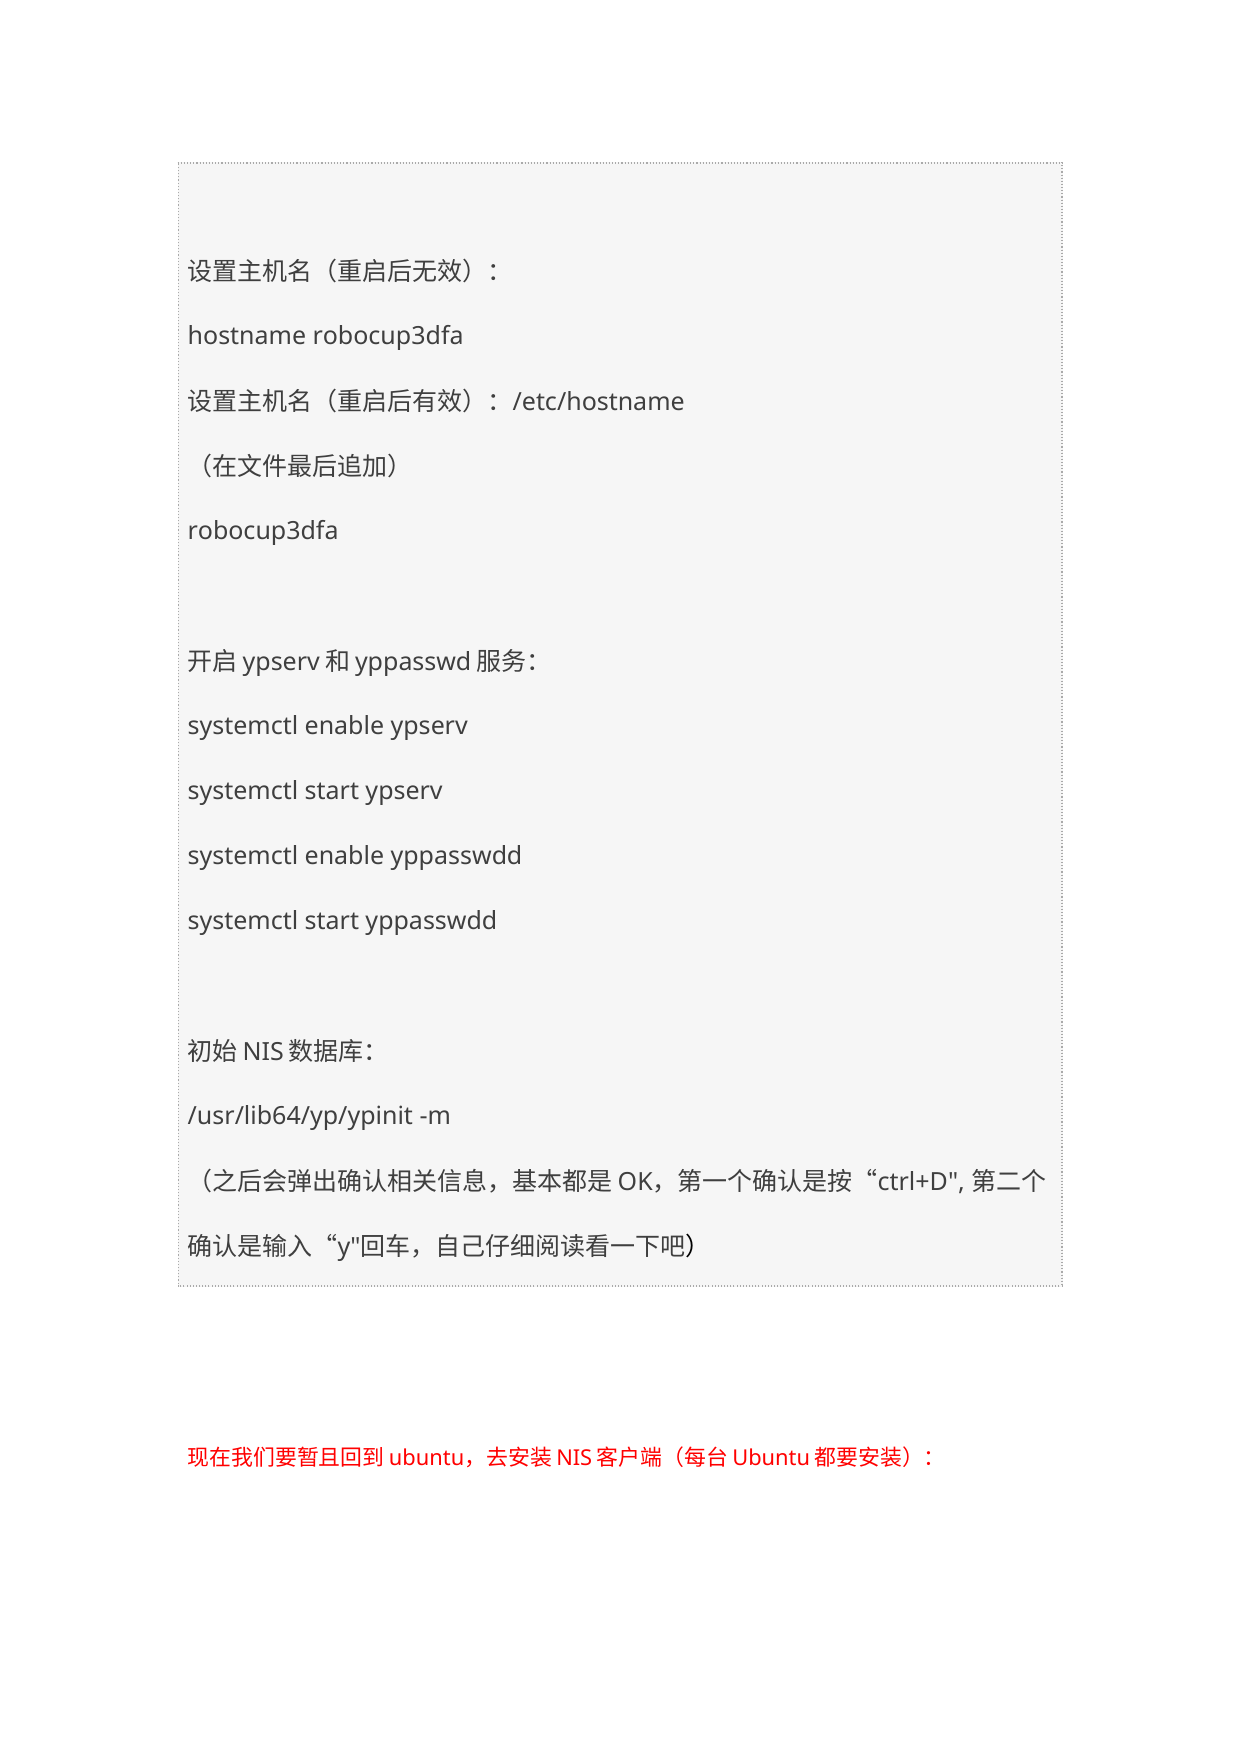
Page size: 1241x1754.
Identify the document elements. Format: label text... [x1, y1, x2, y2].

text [178, 162, 1063, 1287]
text 现在我们要暂且回到ubuntu，去安装NIS客户端（每台Ubuntu都要安装）： [187, 1439, 1053, 1472]
